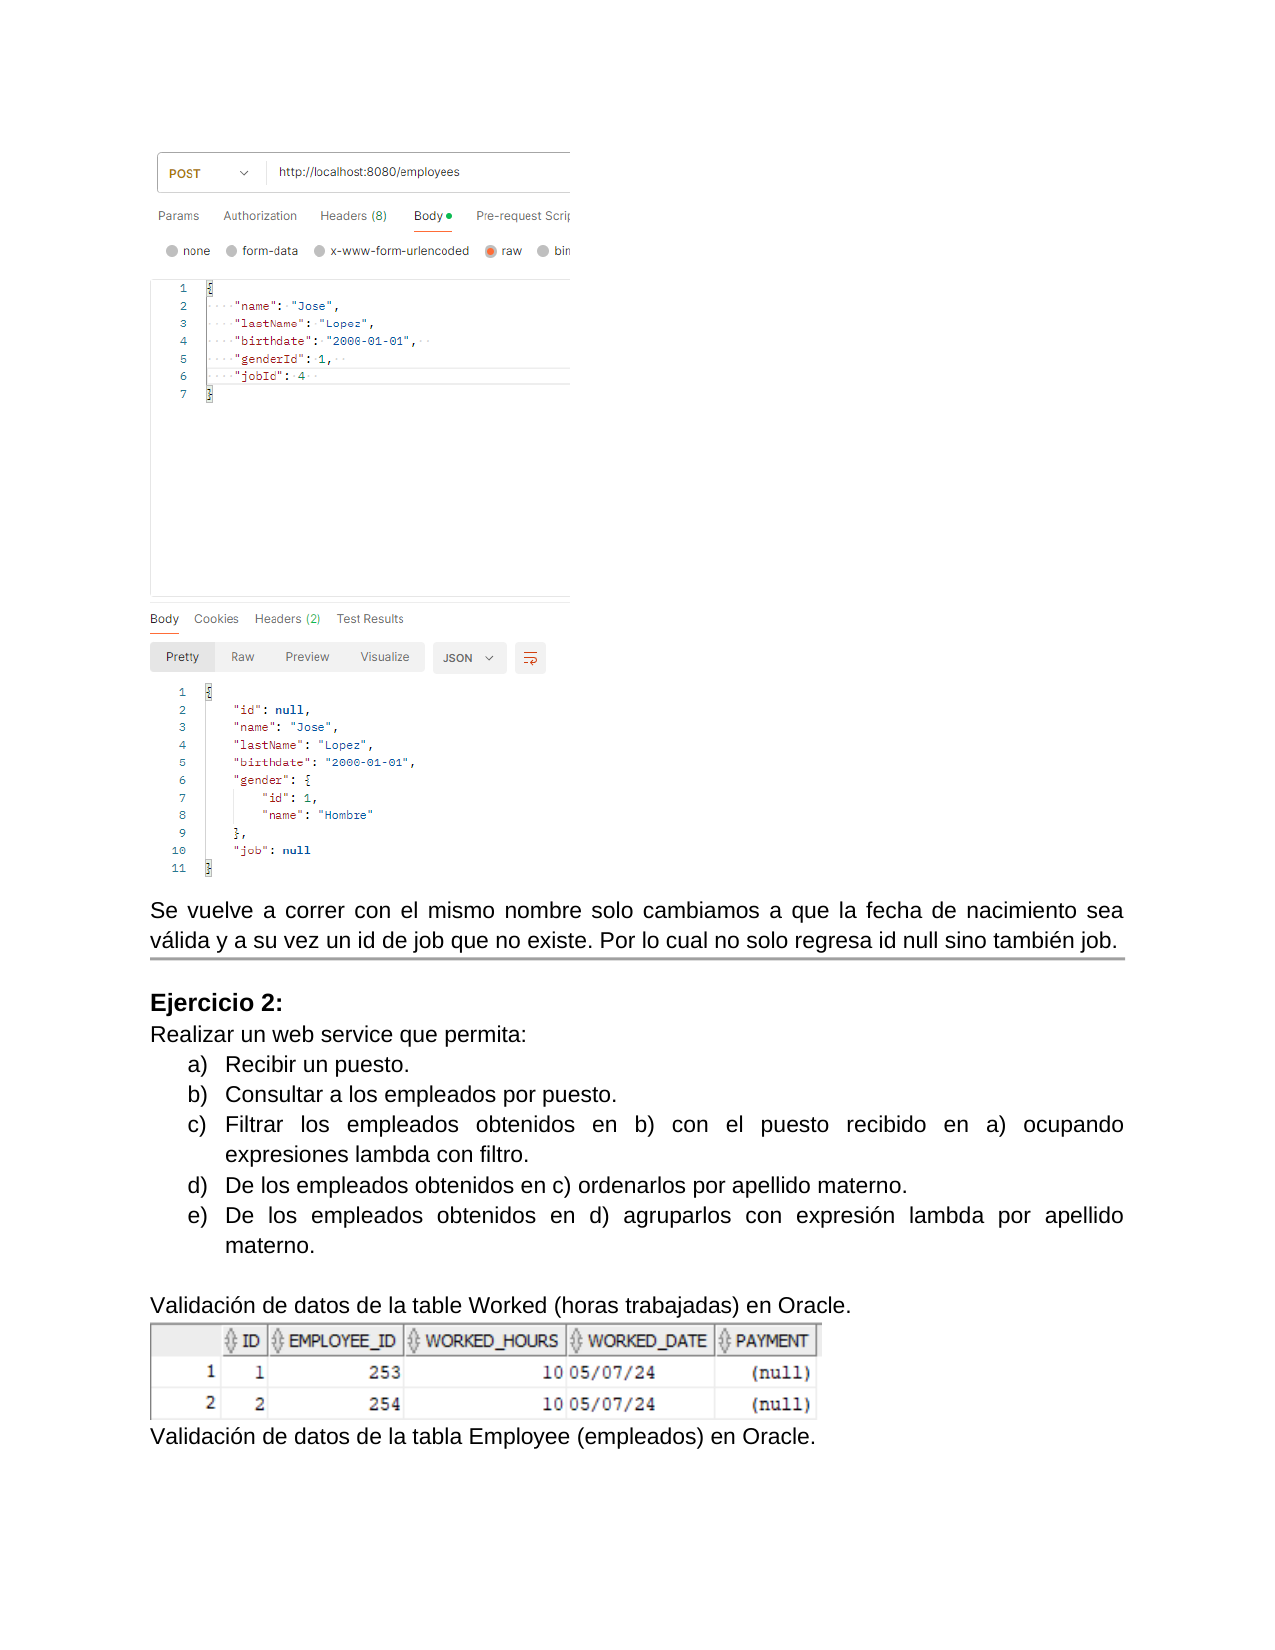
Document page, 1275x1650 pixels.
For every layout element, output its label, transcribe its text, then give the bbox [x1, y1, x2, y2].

list De los empleados obtenidos en d) agruparlos con expresión lambda por apellido materno. [187, 1202, 1125, 1258]
list Consultar a los empleados por puesto. [187, 1081, 1125, 1107]
list Recibir un puesto. [187, 1051, 1125, 1077]
text Realizar un web service que permita: [150, 1021, 1125, 1047]
text Validación de datos de la table Worked (horas trabajadas) en Oracle. [150, 1292, 1125, 1319]
text Se vuelve a correr con el mismo nombre solo cambiamos a que la fecha de nacimiento sea válida y a su vez un id de job que no existe. Por lo cual no solo regresa id null sino también job. [150, 897, 1125, 953]
picture [150, 1322, 822, 1420]
text Validación de datos de la tabla Employee (empleados) en Oracle. [150, 1423, 1125, 1450]
picture [150, 150, 570, 893]
list Filtrar los empleados obtenidos en b) con el puesto recibido en a) ocupando expresiones lambda con filtro. [187, 1111, 1125, 1168]
list De los empleados obtenidos en c) ordenarlos por apellido materno. [187, 1172, 1125, 1198]
text Ejercicio 2: [150, 987, 1125, 1016]
